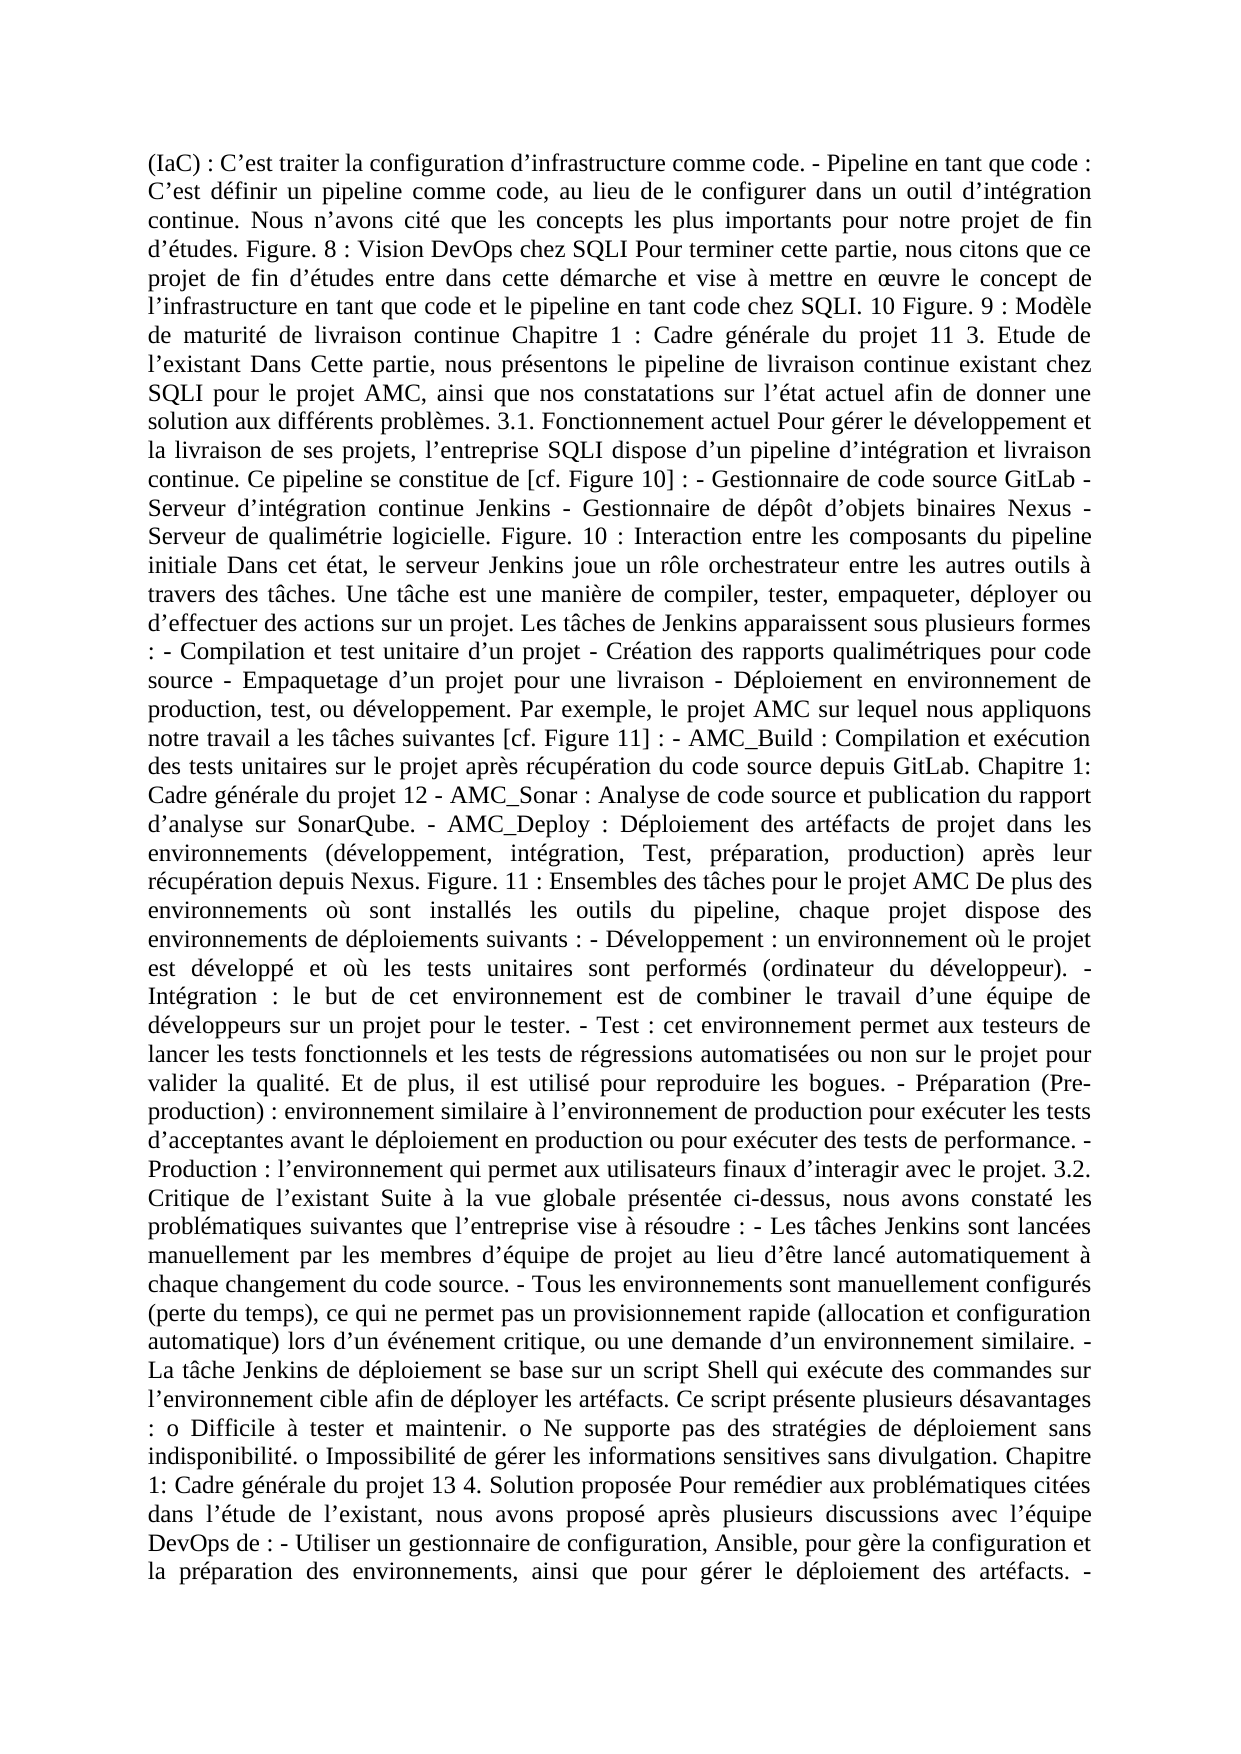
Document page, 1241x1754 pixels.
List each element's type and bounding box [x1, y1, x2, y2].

text [148, 148, 1093, 1585]
